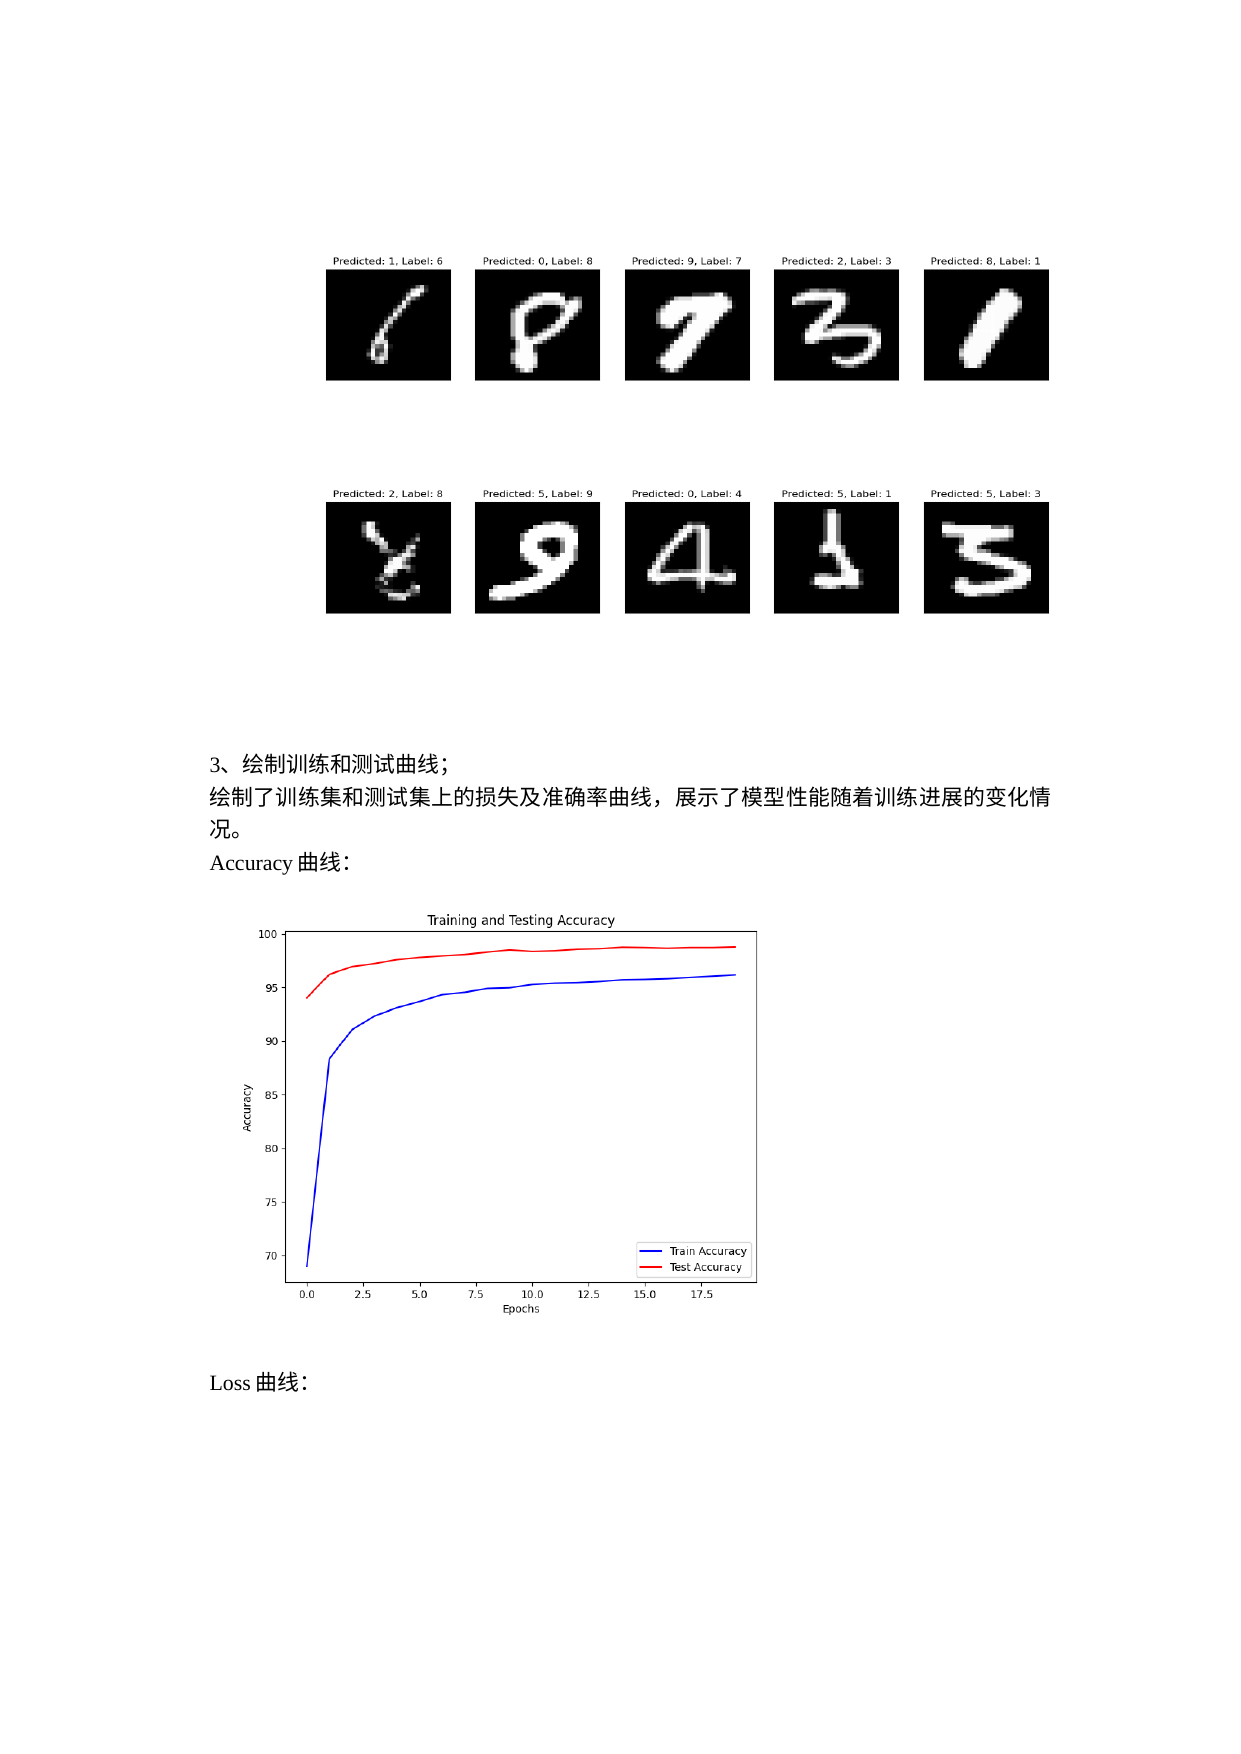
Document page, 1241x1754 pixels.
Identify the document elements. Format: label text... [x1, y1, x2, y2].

list Accuracy曲线： [209, 844, 1053, 877]
list 绘制训练和测试曲线； [187, 747, 1053, 779]
list 绘制了训练集和测试集上的损失及准确率曲线，展示了模型性能随着训练进展的变化情况。 [209, 779, 1053, 844]
picture [209, 877, 817, 1332]
picture [209, 162, 1141, 715]
list Loss曲线： [209, 1364, 1053, 1397]
